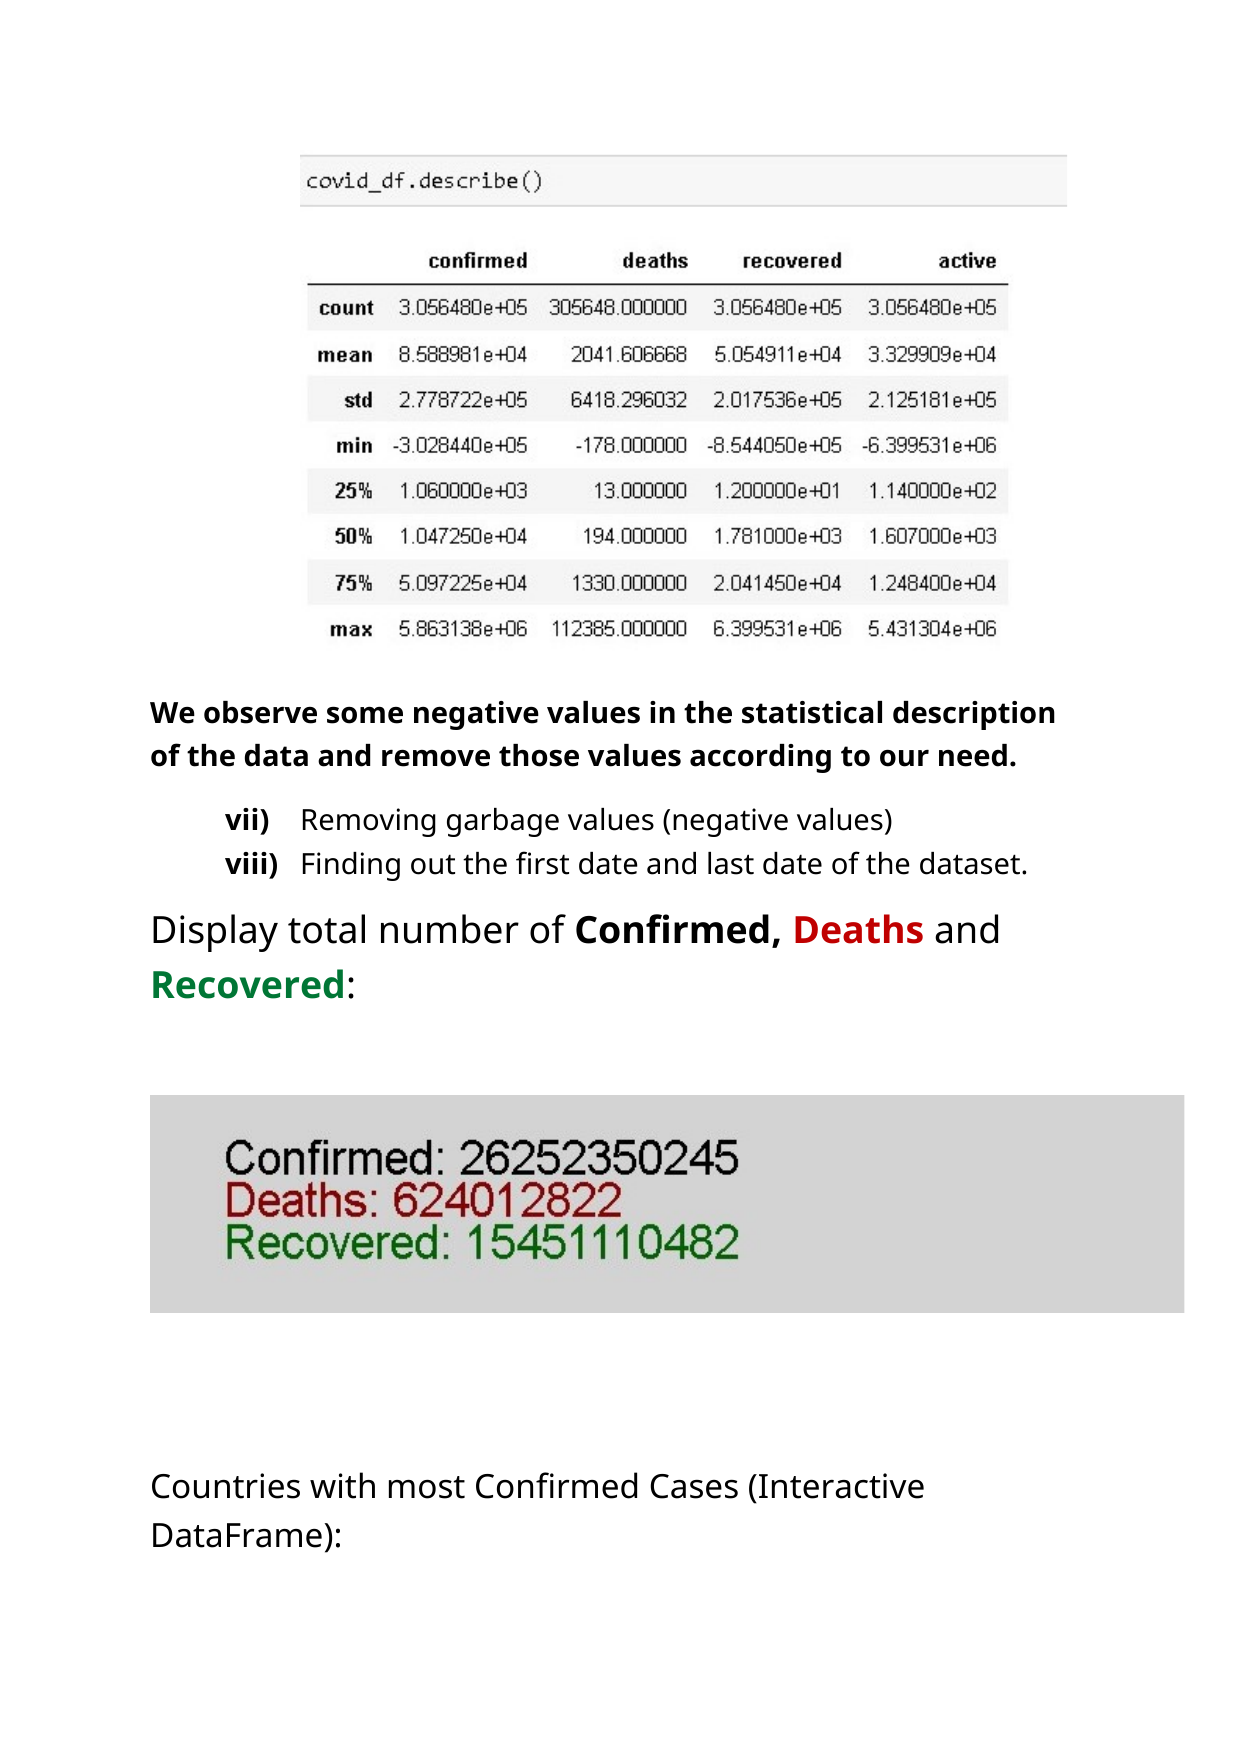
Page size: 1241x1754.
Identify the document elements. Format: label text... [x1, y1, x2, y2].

picture [150, 1095, 1185, 1313]
picture [300, 150, 1068, 674]
list Finding out the first date and last date of the dataset. [225, 843, 1090, 883]
text Countries with most Confirmed Cases (Interactive DataFrame): [150, 1463, 1090, 1557]
text Display total number of Confirmed, Deaths and Recovered: [150, 903, 1090, 1009]
text We observe some negative values in the statistical description of the data and remove those values according to our need. [150, 692, 1090, 775]
list Removing garbage values (negative values) [225, 794, 1090, 840]
